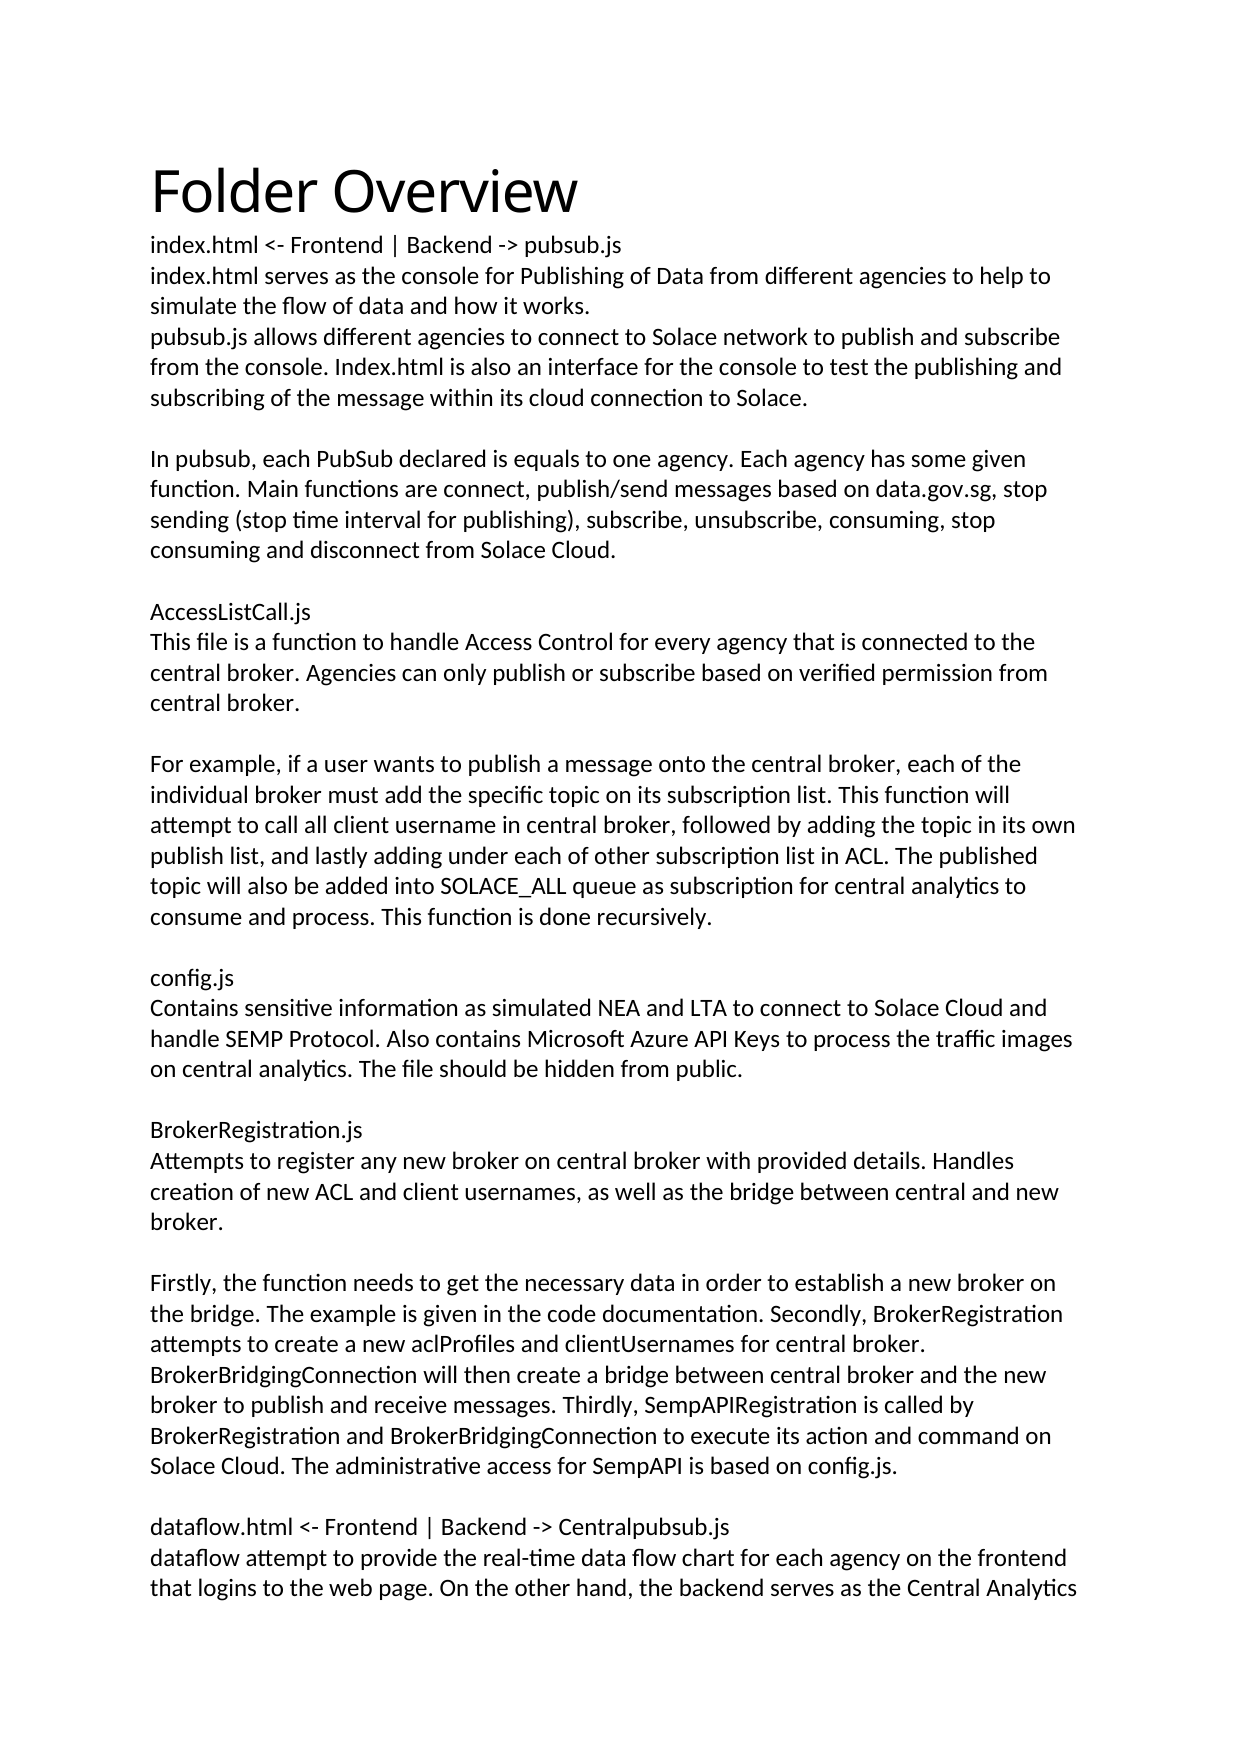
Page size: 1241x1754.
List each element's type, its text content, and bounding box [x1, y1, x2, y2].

title Folder Overview [150, 150, 1090, 229]
text BrokerRegistration.js [150, 1114, 1090, 1145]
text Firstly, the function needs to get the necessary data in order to establish a new broker on the bridge. The example is given in the code documentation. Secondly, BrokerRegistration attempts to create a new aclProfiles and clientUsernames for central broker. BrokerBridgingConnection will then create a bridge between central broker and the new broker to publish and receive messages. Thirdly, SempAPIRegistration is called by BrokerRegistration and BrokerBridgingConnection to execute its action and command on Solace Cloud. The administrative access for SempAPI is based on config.js. [150, 1267, 1090, 1481]
text Contains sensitive information as simulated NEA and LTA to connect to Solace Cloud and handle SEMP Protocol. Also contains Microsoft Azure API Keys to process the traffic images on central analytics. The file should be hidden from public. [150, 992, 1090, 1084]
text pubsub.js allows different agencies to connect to Solace network to publish and subscribe from the console. Index.html is also an interface for the console to test the publishing and subscribing of the message within its cloud connection to Solace. [150, 321, 1090, 413]
text AccessListCall.js [150, 596, 1090, 626]
text dataflow.html <- Frontend | Backend -> Centralpubsub.js [150, 1511, 1090, 1542]
text config.js [150, 962, 1090, 992]
text In pubsub, each PubSub declared is equals to one agency. Each agency has some given function. Main functions are connect, publish/send messages based on data.gov.sg, stop sending (stop time interval for publishing), subscribe, unsubscribe, consuming, stop consuming and disconnect from Solace Cloud. [150, 443, 1090, 565]
text Attempts to register any new broker on central broker with provided details. Handles creation of new ACL and client usernames, as well as the bridge between central and new broker. [150, 1145, 1090, 1237]
text This file is a function to handle Access Control for every agency that is connected to the central broker. Agencies can only publish or subscribe based on verified permission from central broker. [150, 626, 1090, 718]
text For example, if a user wants to publish a message onto the central broker, each of the individual broker must add the specific topic on its subscription list. This function will attempt to call all client username in central broker, followed by adding the topic in its own publish list, and lastly adding under each of other subscription list in ACL. The published topic will also be added into SOLACE_ALL queue as subscription for central analytics to consume and process. This function is done recursively. [150, 748, 1090, 931]
text index.html serves as the console for Publishing of Data from different agencies to help to simulate the flow of data and how it works. [150, 260, 1090, 321]
text index.html <- Frontend | Backend -> pubsub.js [150, 229, 1090, 260]
